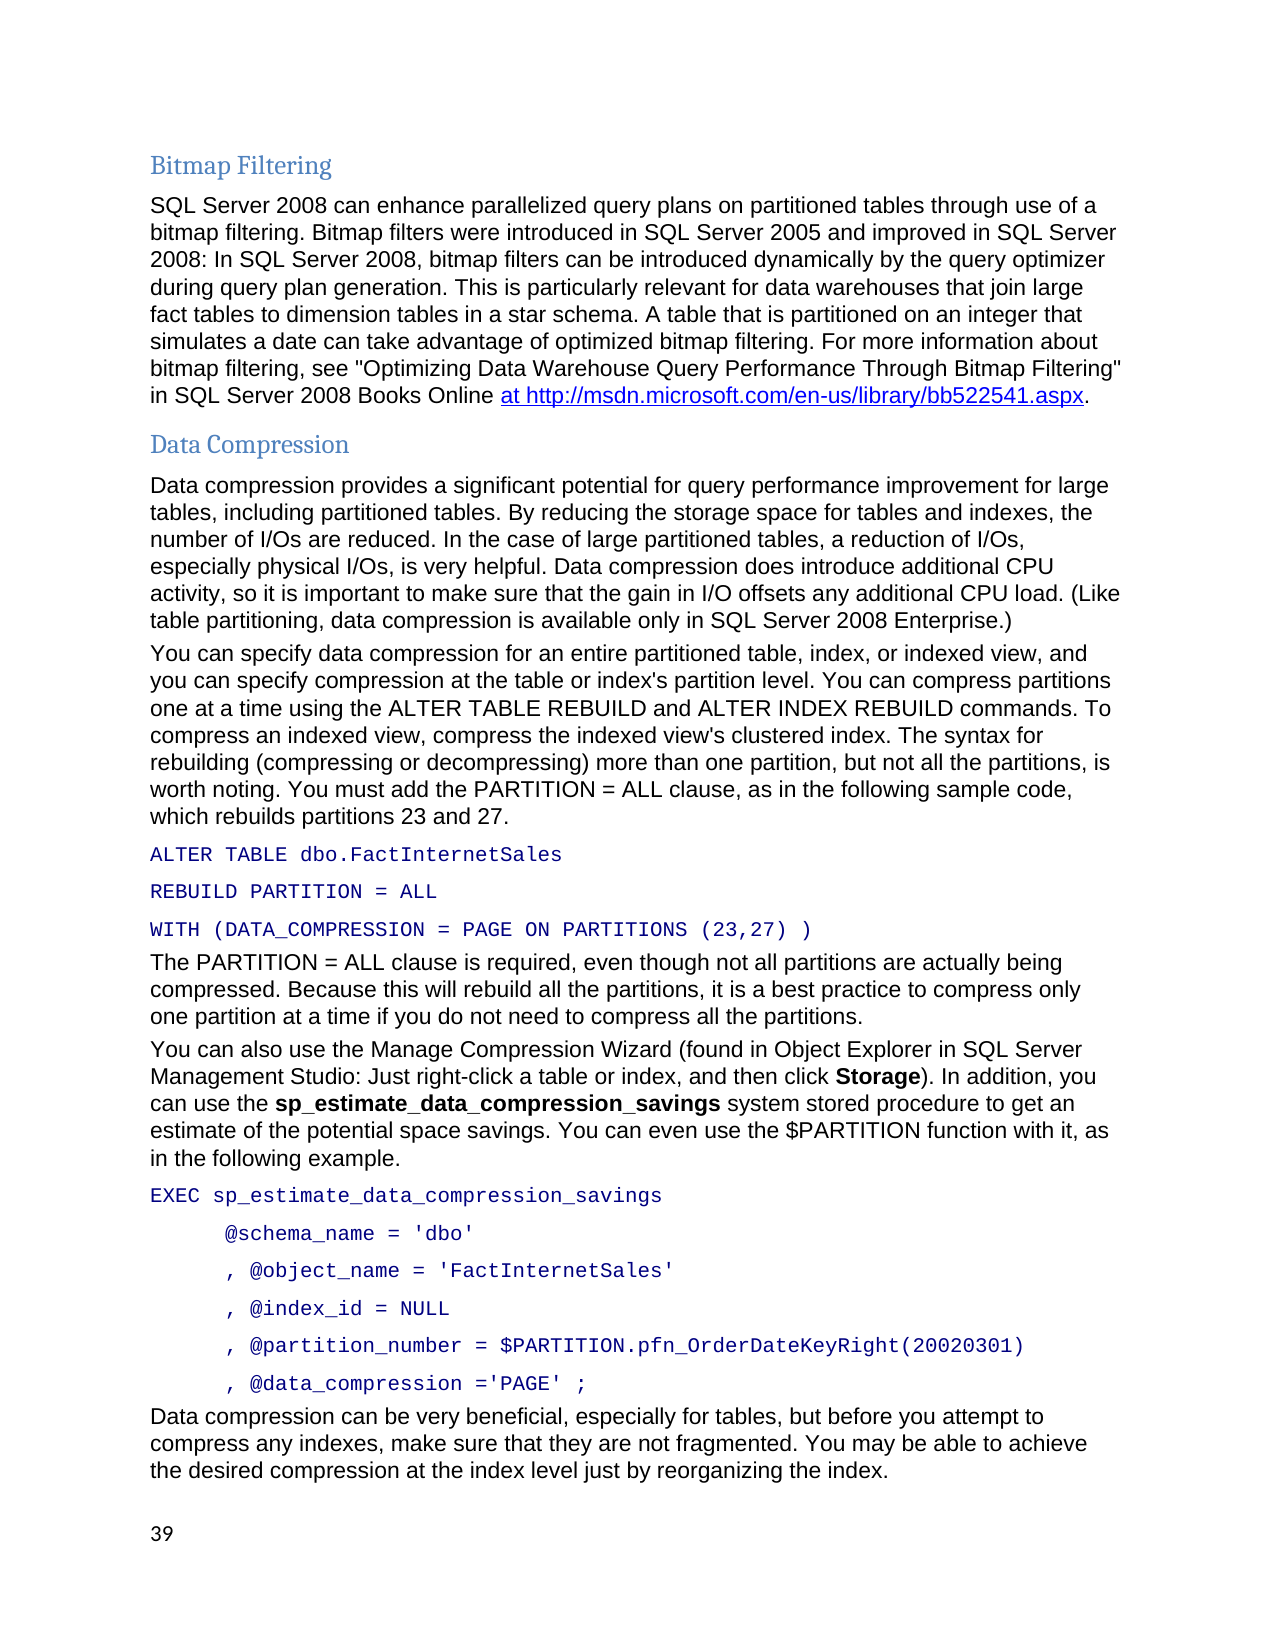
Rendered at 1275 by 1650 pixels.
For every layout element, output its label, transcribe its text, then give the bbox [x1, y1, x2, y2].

text EXEC sp_estimate_data_compression_savings [150, 1178, 1125, 1209]
text The PARTITION = ALL clause is required, even though not all partitions are actually being compressed. Because this will rebuild all the partitions, it is a best practice to compress only one partition at a time if you do not need to compress all the partitions. [150, 948, 1125, 1030]
text Data compression provides a significant potential for query performance improvement for large tables, including partitioned tables. By reducing the storage space for tables and indexes, the number of I/Os are reduced. In the case of large partitioned tables, a reduction of I/Os, especially physical I/Os, is very helpful. Data compression does introduce additional CPU activity, so it is important to make sure that the gain in I/O offsets any additional CPU load. (Like table partitioning, data compression is available only in SQL Server 2008 Enterprise.) [150, 471, 1125, 634]
text , @index_id = NULL [150, 1290, 1125, 1321]
text ALTER TABLE dbo.FactInternetSales [150, 836, 1125, 867]
subtitle Data Compression [150, 429, 1125, 461]
text , @data_compression ='PAGE' ; [150, 1365, 1125, 1396]
text @schema_name = 'dbo' [150, 1215, 1125, 1246]
text SQL Server 2008 can enhance parallelized query plans on partitioned tables through use of a bitmap filtering. Bitmap filters were introduced in SQL Server 2005 and improved in SQL Server 2008: In SQL Server 2008, bitmap filters can be introduced dynamically by the query optimizer during query plan generation. This is particularly relevant for data warehouses that join large fact tables to dimension tables in a star schema. A table that is partitioned on an integer that simulates a date can take advantage of optimized bitmap filtering. For more information about bitmap filtering, see "Optimizing Data Warehouse Query Performance Through Bitmap Filtering" in SQL Server 2008 Books Online at http://msdn.microsoft.com/en-us/library/bb522541.aspx. [150, 192, 1125, 409]
text REBUILD PARTITION = ALL [150, 873, 1125, 905]
text Data compression can be very beneficial, especially for tables, but before you attempt to compress any indexes, make sure that they are not fragmented. You may be able to achieve the desired compression at the index level just by reorganizing the index. [150, 1403, 1125, 1484]
text You can also use the Manage Compression Wizard (found in Object Explorer in SQL Server Management Studio: Just right-click a table or index, and then click Storage). In addition, you can use the sp_estimate_data_compression_savings system stored procedure to get an estimate of the potential space savings. You can even use the $PARTITION function with it, as in the following example. [150, 1036, 1125, 1171]
text You can specify data compression for an entire partitioned table, index, or indexed view, and you can specify compression at the table or index's partition level. You can compress partitions one at a time using the ALTER TABLE REBUILD and ALTER INDEX REBUILD commands. To compress an indexed view, compress the indexed view's clustered index. The syntax for rebuilding (compressing or decompressing) more than one partition, but not all the partitions, is worth noting. You must add the PARTITION = ALL clause, as in the following sample code, which rebuilds partitions 23 and 27. [150, 640, 1125, 830]
text , @partition_number = $PARTITION.pfn_OrderDateKeyRight(20020301) [150, 1328, 1125, 1359]
text WITH (DATA_COMPRESSION = PAGE ON PARTITIONS (23,27) ) [150, 911, 1125, 942]
subtitle Bitmap Filtering [150, 150, 1125, 181]
text , @object_name = 'FactInternetSales' [150, 1253, 1125, 1284]
